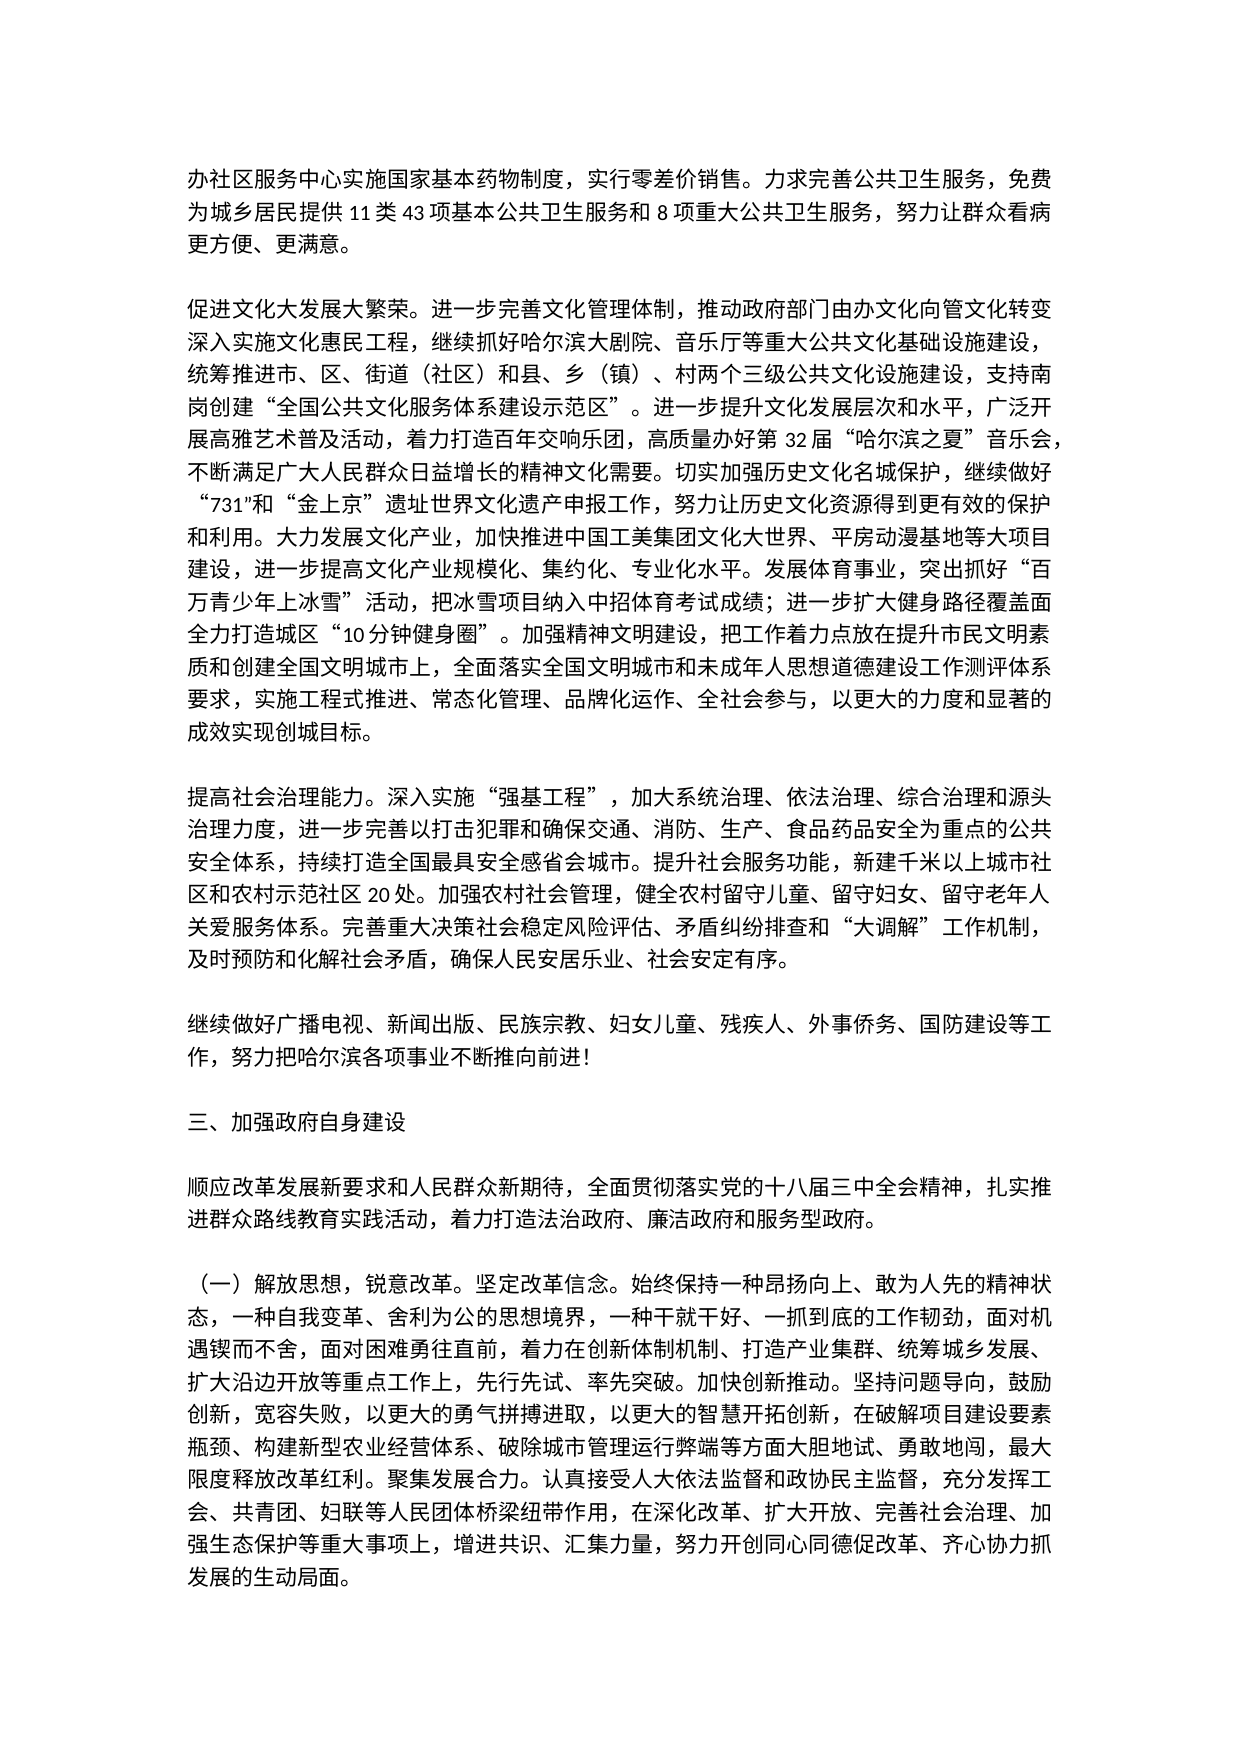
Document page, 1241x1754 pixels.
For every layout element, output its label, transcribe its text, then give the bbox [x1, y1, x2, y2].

text 促进文化大发展大繁荣。进一步完善文化管理体制，推动政府部门由办文化向管文化转变。深入实施文化惠民工程，继续抓好哈尔滨大剧院、音乐厅等重大公共文化基础设施建设，统筹推进市、区、街道（社区）和县、乡（镇）、村两个三级公共文化设施建设，支持南岗创建“全国公共文化服务体系建设示范区”。进一步提升文化发展层次和水平，广泛开展高雅艺术普及活动，着力打造百年交响乐团，高质量办好第32届“哈尔滨之夏”音乐会，不断满足广大人民群众日益增长的精神文化需要。切实加强历史文化名城保护，继续做好“731”和“金上京”遗址世界文化遗产申报工作，努力让历史文化资源得到更有效的保护和利用。大力发展文化产业，加快推进中国工美集团文化大世界、平房动漫基地等大项目建设，进一步提高文化产业规模化、集约化、专业化水平。发展体育事业，突出抓好“百万青少年上冰雪”活动，把冰雪项目纳入中招体育考试成绩；进一步扩大健身路径覆盖面，全力打造城区“10分钟健身圈”。加强精神文明建设，把工作着力点放在提升市民文明素质和创建全国文明城市上，全面落实全国文明城市和未成年人思想道德建设工作测评体系要求，实施工程式推进、常态化管理、品牌化运作、全社会参与，以更大的力度和显著的成效实现创城目标。 [187, 292, 1053, 747]
text 三、加强政府自身建设 [187, 1104, 1053, 1137]
text 提高社会治理能力。深入实施“强基工程”，加大系统治理、依法治理、综合治理和源头治理力度，进一步完善以打击犯罪和确保交通、消防、生产、食品药品安全为重点的公共安全体系，持续打造全国最具安全感省会城市。提升社会服务功能，新建千米以上城市社区和农村示范社区20处。加强农村社会管理，健全农村留守儿童、留守妇女、留守老年人关爱服务体系。完善重大决策社会稳定风险评估、矛盾纠纷排查和“大调解”工作机制，及时预防和化解社会矛盾，确保人民安居乐业、社会安定有序。 [187, 779, 1053, 974]
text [187, 162, 1053, 259]
text 顺应改革发展新要求和人民群众新期待，全面贯彻落实党的十八届三中全会精神，扎实推进群众路线教育实践活动，着力打造法治政府、廉洁政府和服务型政府。 [187, 1169, 1053, 1234]
text （一）解放思想，锐意改革。坚定改革信念。始终保持一种昂扬向上、敢为人先的精神状态，一种自我变革、舍利为公的思想境界，一种干就干好、一抓到底的工作韧劲，面对机遇锲而不舍，面对困难勇往直前，着力在创新体制机制、打造产业集群、统筹城乡发展、扩大沿边开放等重点工作上，先行先试、率先突破。加快创新推动。坚持问题导向，鼓励创新，宽容失败，以更大的勇气拼搏进取，以更大的智慧开拓创新，在破解项目建设要素瓶颈、构建新型农业经营体系、破除城市管理运行弊端等方面大胆地试、勇敢地闯，最大限度释放改革红利。聚集发展合力。认真接受人大依法监督和政协民主监督，充分发挥工会、共青团、妇联等人民团体桥梁纽带作用，在深化改革、扩大开放、完善社会治理、加强生态保护等重大事项上，增进共识、汇集力量，努力开创同心同德促改革、齐心协力抓发展的生动局面。 [187, 1267, 1053, 1592]
text 继续做好广播电视、新闻出版、民族宗教、妇女儿童、残疾人、外事侨务、国防建设等工作，努力把哈尔滨各项事业不断推向前进！ [187, 1007, 1053, 1072]
